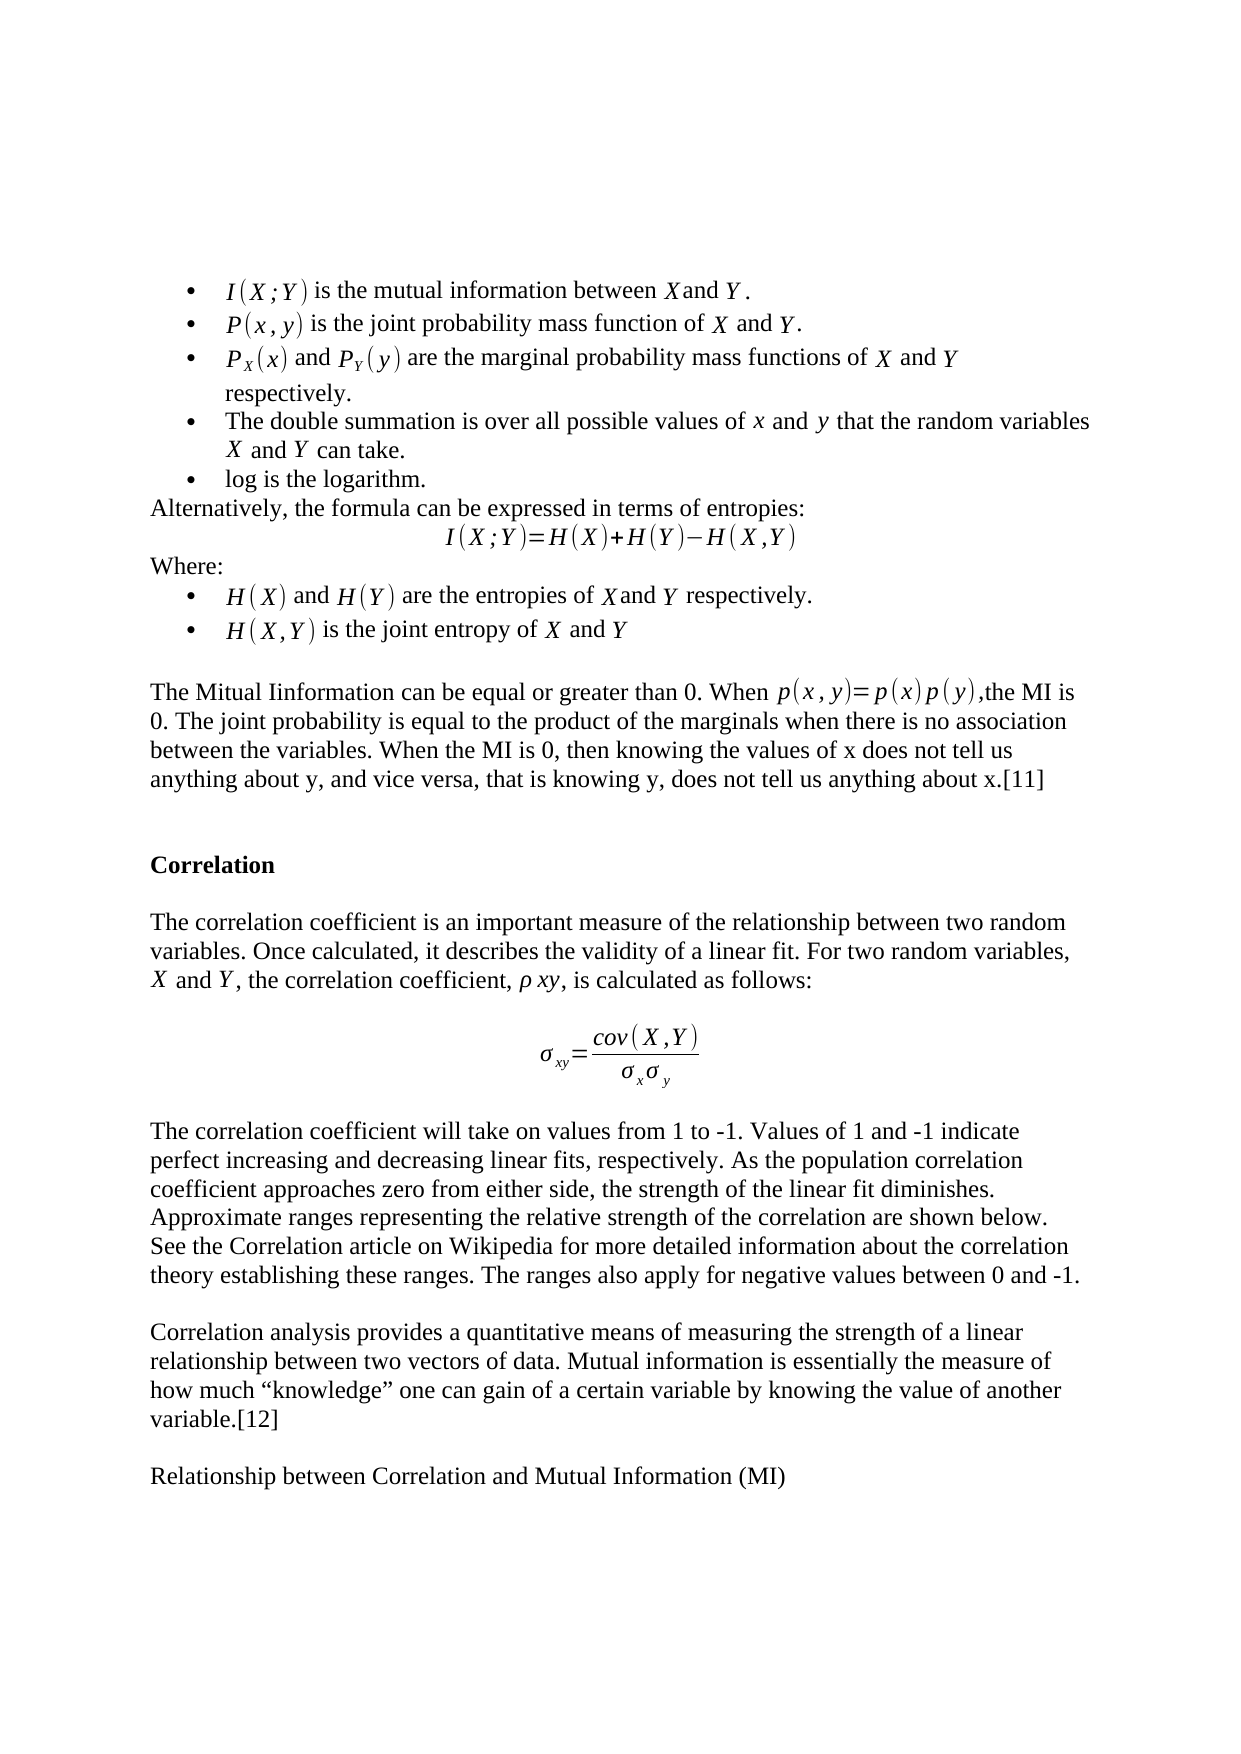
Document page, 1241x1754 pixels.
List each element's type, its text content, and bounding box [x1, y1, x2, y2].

list The double summation is over all possible values of and that the random variables and can take. [187, 406, 1090, 464]
text The Mitual Iinformation can be equal or greater than 0. When the MI is 0. The joint probability is equal to the product of the marginals when there is no association between the variables. When the MI is 0, then knowing the values of x does not tell us anything about y, and vice versa, that is knowing y, does not tell us anything about x.[11] [150, 676, 1090, 792]
list is the joint probability mass function of and . [187, 308, 1090, 342]
list log is the logarithm. [187, 464, 1090, 493]
text Where: [150, 551, 1090, 580]
text The correlation coefficient will take on values from 1 to -1. Values of 1 and -1 indicate perfect increasing and decreasing linear fits, respectively. As the population correlation coefficient approaches zero from either side, the strength of the linear fit diminishes. Approximate ranges representing the relative strength of the correlation are shown below. See the Correlation article on Wikipedia for more detailed information about the correlation theory establishing these ranges. The ranges also apply for negative values between 0 and -1. [150, 1116, 1090, 1289]
list is the joint entropy of and [187, 614, 1090, 647]
text Relationship between Correlation and Mutual Information (MI) [150, 1461, 1090, 1490]
text Correlation [150, 850, 1090, 879]
text The correlation coefficient is an important measure of the relationship between two random variables. Once calculated, it describes the validity of a linear fit. For two random variables, and , the correlation coefficient, , is calculated as follows: [150, 907, 1090, 994]
list and are the marginal probability mass functions of and respectively. [187, 342, 1090, 406]
text Correlation analysis provides a quantitative means of measuring the strength of a linear relationship between two vectors of data. Mutual information is essentially the measure of how much “knowledge” one can gain of a certain variable by knowing the value of another variable.[12] [150, 1317, 1090, 1432]
text Alternatively, the formula can be expressed in terms of entropies: [150, 493, 1090, 521]
list and are the entropies of and respectively. [187, 580, 1090, 614]
list is the mutual information between and [187, 275, 1090, 308]
